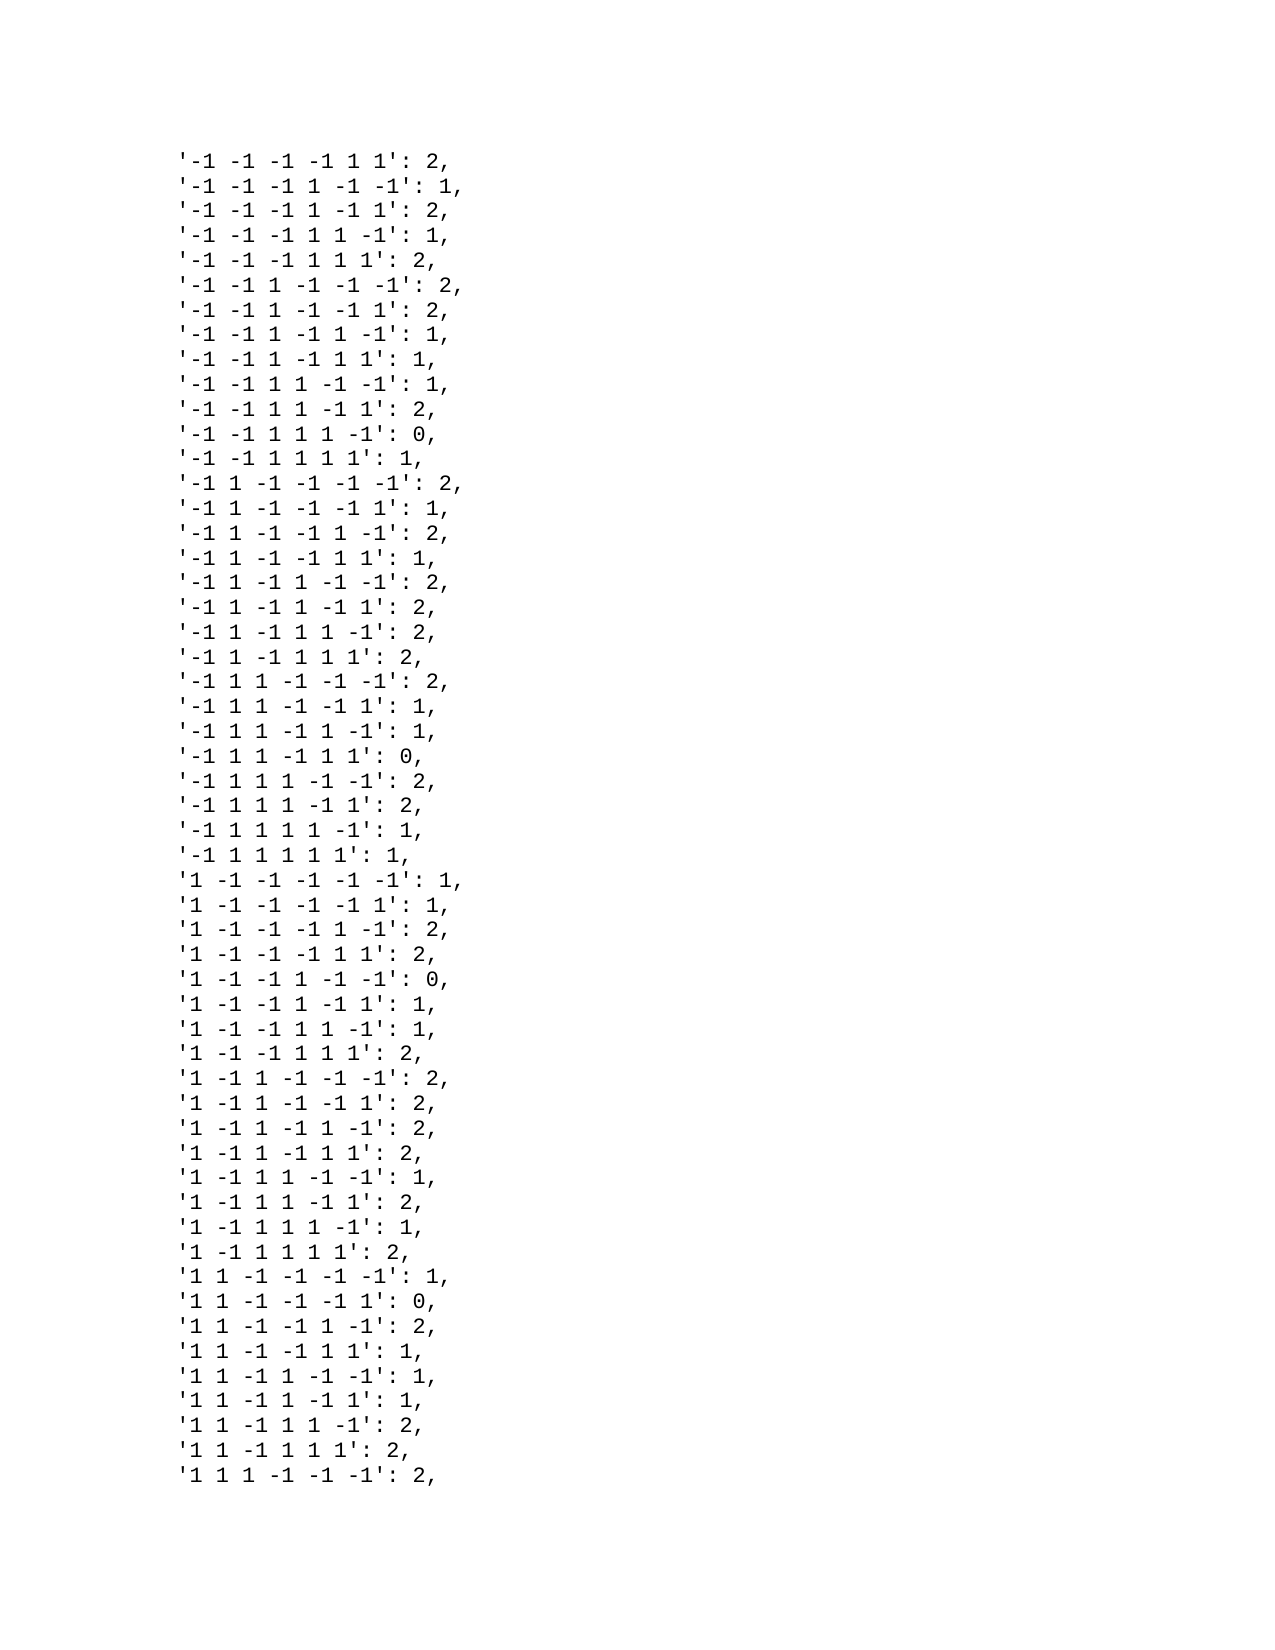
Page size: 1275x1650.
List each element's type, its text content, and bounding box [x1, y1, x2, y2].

text '-1 1 1 -1 -1 -1': 2, [150, 671, 1125, 695]
text '1 -1 1 -1 -1 1': 2, [150, 1092, 1125, 1117]
text '-1 -1 -1 1 1 1': 2, [150, 249, 1125, 274]
text '1 -1 -1 1 1 1': 2, [150, 1042, 1125, 1067]
text '-1 1 1 -1 -1 1': 1, [150, 695, 1125, 720]
text '-1 1 1 -1 1 1': 0, [150, 745, 1125, 770]
text '1 -1 1 1 -1 -1': 1, [150, 1166, 1125, 1191]
text '-1 -1 -1 1 1 -1': 1, [150, 224, 1125, 249]
text '-1 1 -1 1 1 -1': 2, [150, 621, 1125, 646]
text '-1 1 -1 -1 -1 1': 1, [150, 497, 1125, 522]
text '1 1 -1 1 1 -1': 2, [150, 1414, 1125, 1439]
text '1 -1 1 -1 1 -1': 2, [150, 1117, 1125, 1142]
text '-1 -1 1 -1 -1 1': 2, [150, 299, 1125, 323]
text '1 -1 -1 1 -1 -1': 0, [150, 968, 1125, 993]
text '1 -1 1 -1 -1 -1': 2, [150, 1067, 1125, 1092]
text '1 1 -1 -1 1 -1': 2, [150, 1315, 1125, 1340]
text '1 1 -1 -1 -1 -1': 1, [150, 1266, 1125, 1290]
text '-1 -1 1 1 -1 -1': 1, [150, 373, 1125, 398]
text '-1 1 1 1 1 1': 1, [150, 844, 1125, 869]
text '1 -1 -1 1 1 -1': 1, [150, 1018, 1125, 1042]
text '-1 1 -1 -1 1 -1': 2, [150, 522, 1125, 547]
text '-1 -1 1 1 1 -1': 0, [150, 423, 1125, 447]
text '-1 1 -1 -1 1 1': 1, [150, 547, 1125, 571]
text '1 1 -1 -1 -1 1': 0, [150, 1290, 1125, 1315]
text '-1 -1 1 -1 1 1': 1, [150, 348, 1125, 373]
text '-1 1 -1 1 -1 1': 2, [150, 596, 1125, 621]
text '-1 1 1 -1 1 -1': 1, [150, 720, 1125, 745]
text '1 -1 1 1 1 -1': 1, [150, 1216, 1125, 1241]
text '-1 1 -1 1 1 1': 2, [150, 646, 1125, 671]
text '-1 -1 1 1 1 1': 1, [150, 447, 1125, 472]
text '1 1 1 -1 -1 -1': 2, [150, 1464, 1125, 1489]
text '1 -1 -1 -1 1 -1': 2, [150, 918, 1125, 943]
text '1 -1 1 -1 1 1': 2, [150, 1142, 1125, 1166]
text '-1 -1 -1 -1 1 1': 2, [150, 150, 1125, 175]
text '1 -1 -1 1 -1 1': 1, [150, 993, 1125, 1018]
text '1 -1 1 1 -1 1': 2, [150, 1191, 1125, 1216]
text '-1 1 -1 1 -1 -1': 2, [150, 571, 1125, 596]
text '1 -1 -1 -1 -1 -1': 1, [150, 869, 1125, 894]
text '-1 1 1 1 1 -1': 1, [150, 819, 1125, 844]
text '1 1 -1 -1 1 1': 1, [150, 1340, 1125, 1365]
text '-1 1 -1 -1 -1 -1': 2, [150, 472, 1125, 497]
text '1 -1 -1 -1 -1 1': 1, [150, 894, 1125, 918]
text '1 -1 -1 -1 1 1': 2, [150, 943, 1125, 968]
text '-1 -1 1 -1 -1 -1': 2, [150, 274, 1125, 299]
text '1 1 -1 1 -1 -1': 1, [150, 1365, 1125, 1389]
text '1 1 -1 1 -1 1': 1, [150, 1389, 1125, 1414]
text '1 1 -1 1 1 1': 2, [150, 1439, 1125, 1464]
text '-1 -1 1 1 -1 1': 2, [150, 398, 1125, 423]
text '-1 -1 -1 1 -1 1': 2, [150, 199, 1125, 224]
text '-1 1 1 1 -1 1': 2, [150, 794, 1125, 819]
text '-1 -1 1 -1 1 -1': 1, [150, 323, 1125, 348]
text '-1 -1 -1 1 -1 -1': 1, [150, 175, 1125, 199]
text '-1 1 1 1 -1 -1': 2, [150, 770, 1125, 794]
text '1 -1 1 1 1 1': 2, [150, 1241, 1125, 1266]
